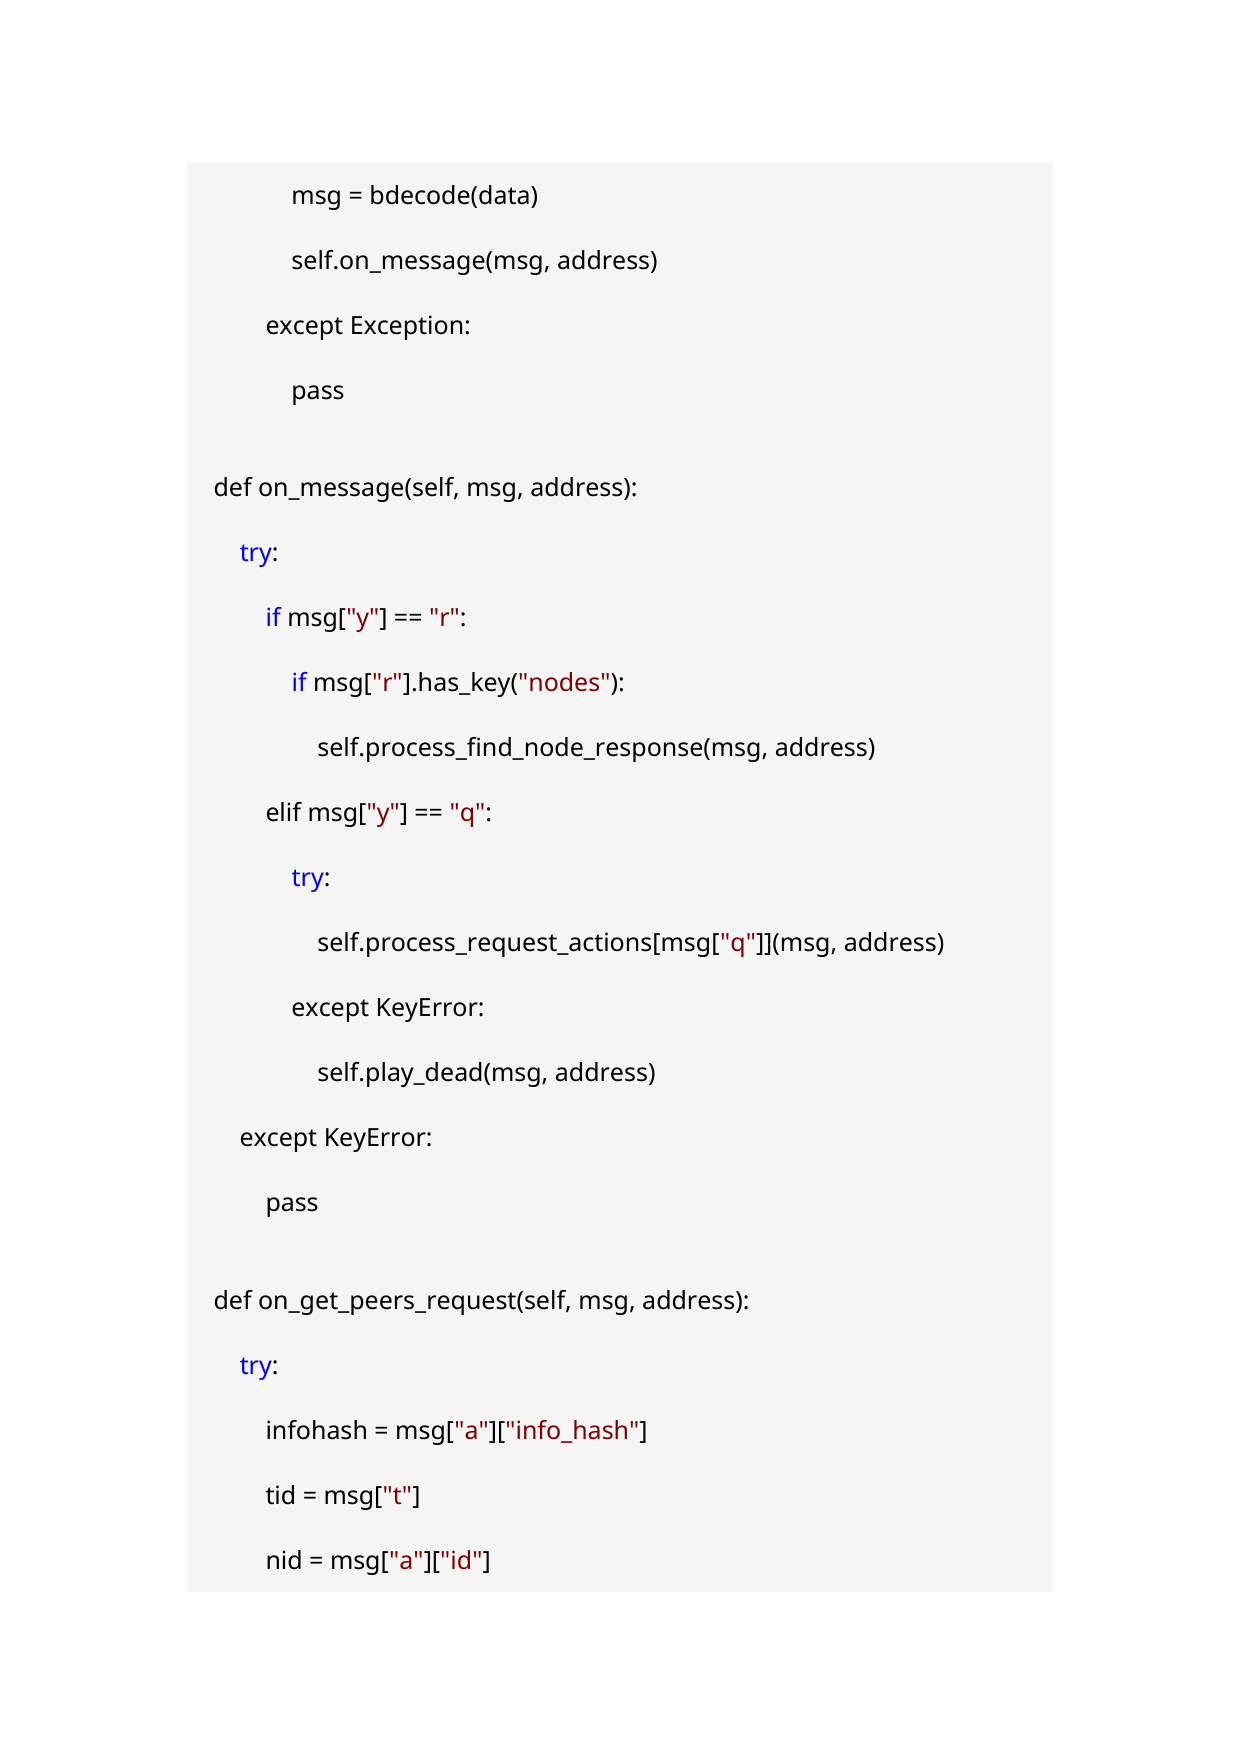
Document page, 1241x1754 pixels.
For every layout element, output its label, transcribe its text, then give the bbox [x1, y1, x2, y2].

text pass [187, 357, 1053, 422]
text if msg["r"].has_key("nodes"): [187, 649, 1053, 714]
text except Exception: [187, 292, 1053, 357]
text infohash = msg["a"]["info_hash"] [187, 1397, 1053, 1462]
text self.play_dead(msg, address) [187, 1039, 1053, 1104]
text try: [187, 1332, 1053, 1397]
text pass [187, 1169, 1053, 1234]
text self.process_request_actions[msg["q"]](msg, address) [187, 909, 1053, 974]
text self.process_find_node_response(msg, address) [187, 714, 1053, 779]
text msg = bdecode(data) [187, 162, 1053, 227]
text nid = msg["a"]["id"] [187, 1527, 1053, 1592]
text tid = msg["t"] [187, 1462, 1053, 1527]
text except KeyError: [187, 974, 1053, 1039]
text elif msg["y"] == "q": [187, 779, 1053, 844]
text self.on_message(msg, address) [187, 227, 1053, 292]
text try: [187, 844, 1053, 909]
text if msg["y"] == "r": [187, 584, 1053, 649]
text try: [187, 519, 1053, 584]
text except KeyError: [187, 1104, 1053, 1169]
text def on_message(self, msg, address): [187, 454, 1053, 519]
text def on_get_peers_request(self, msg, address): [187, 1267, 1053, 1332]
